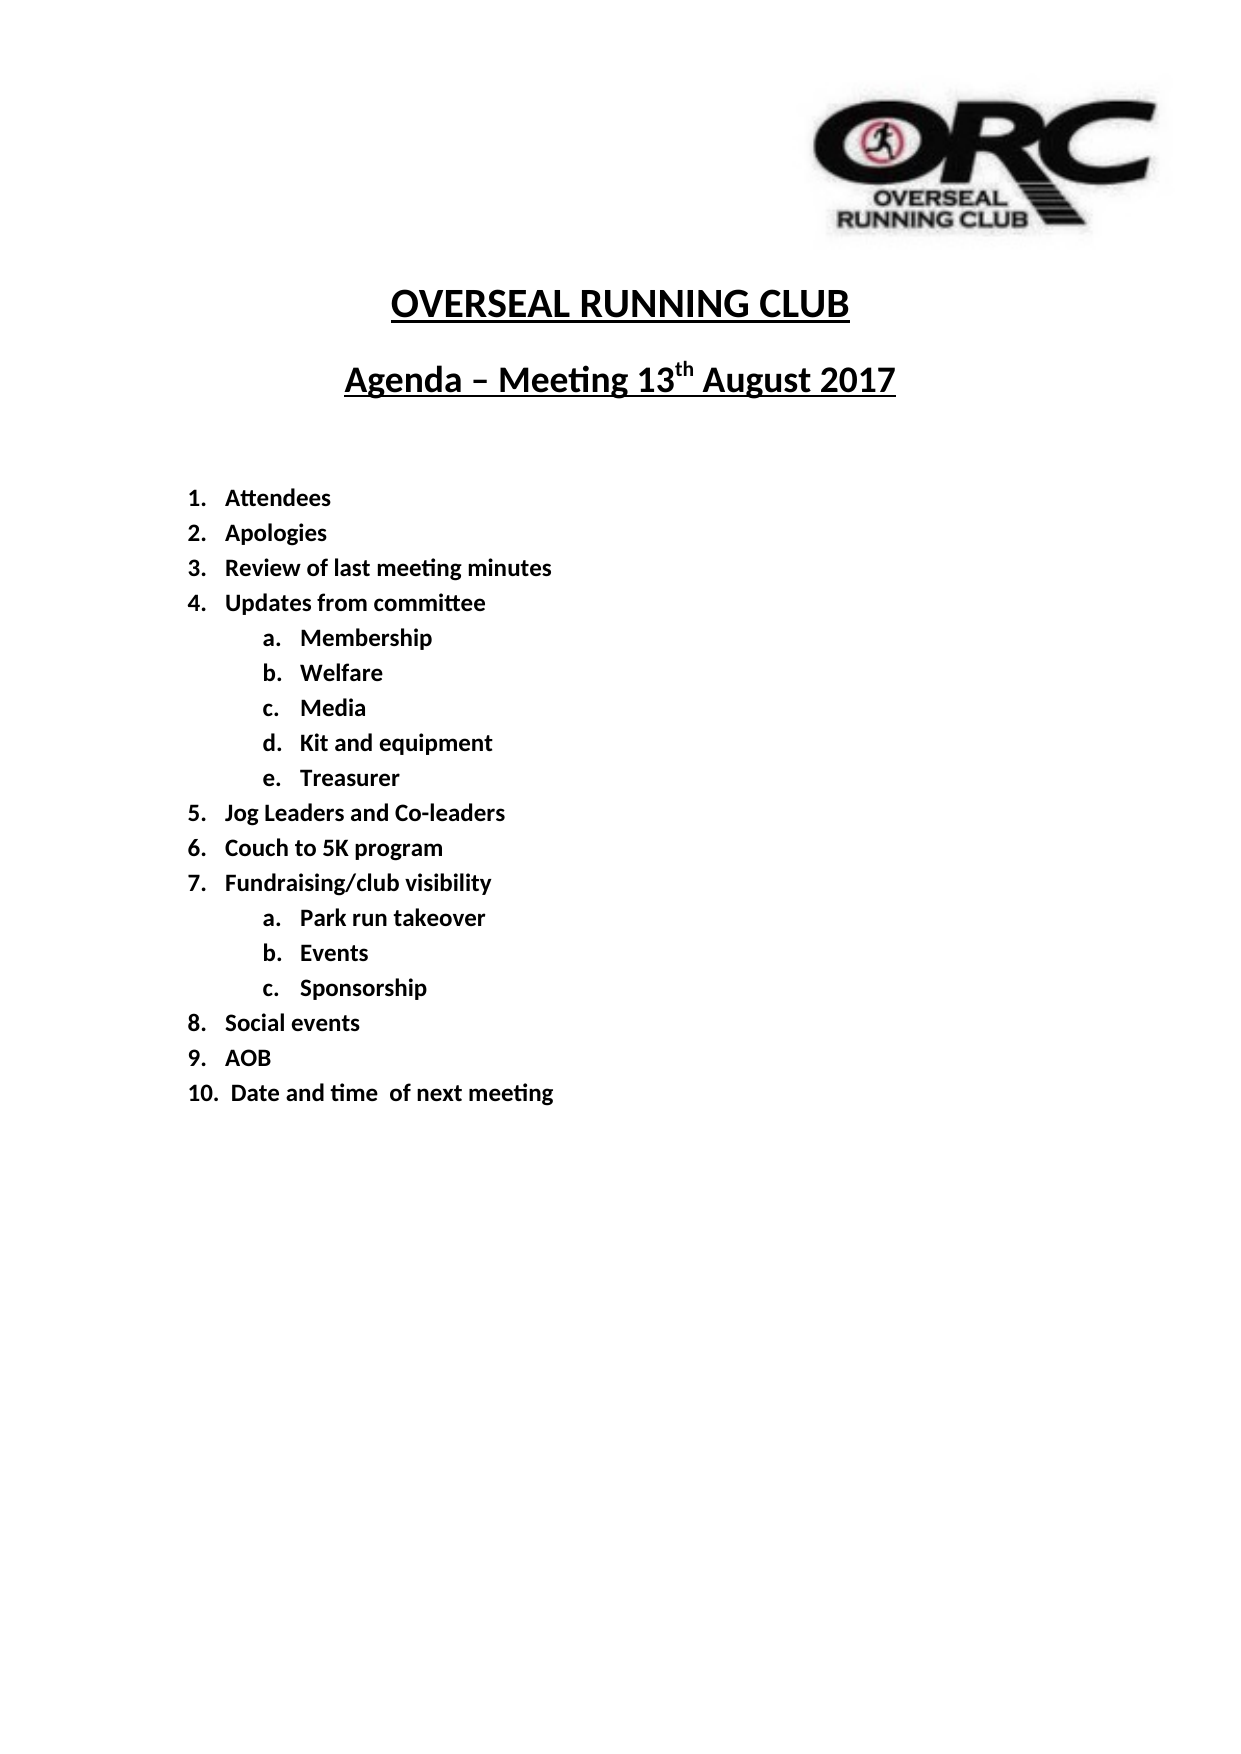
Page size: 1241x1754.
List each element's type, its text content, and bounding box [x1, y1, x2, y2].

list Review of last meeting minutes [187, 552, 1090, 583]
list Social events [187, 1007, 1090, 1038]
list Couch to 5K program [187, 832, 1090, 863]
list Sponsorship [262, 972, 1090, 1003]
text Agenda – Meeting 13th August 2017 [150, 356, 1090, 402]
list Attendees [187, 482, 1090, 513]
text OVERSEAL RUNNING CLUB [150, 277, 1090, 327]
list Fundraising/club visibility [187, 867, 1090, 898]
list Events [262, 937, 1090, 968]
list Park run takeover [262, 902, 1090, 933]
list AOB [187, 1042, 1090, 1073]
list Jog Leaders and Co-leaders [187, 797, 1090, 828]
list Membership [262, 622, 1090, 653]
list Treasurer [262, 762, 1090, 793]
list Media [262, 692, 1090, 723]
list Date and time of next meeting [187, 1077, 1090, 1108]
list Apologies [187, 517, 1090, 548]
list Kit and equipment [262, 727, 1090, 758]
list Updates from committee [187, 587, 1090, 618]
list Welfare [262, 657, 1090, 688]
picture [776, 50, 1214, 258]
